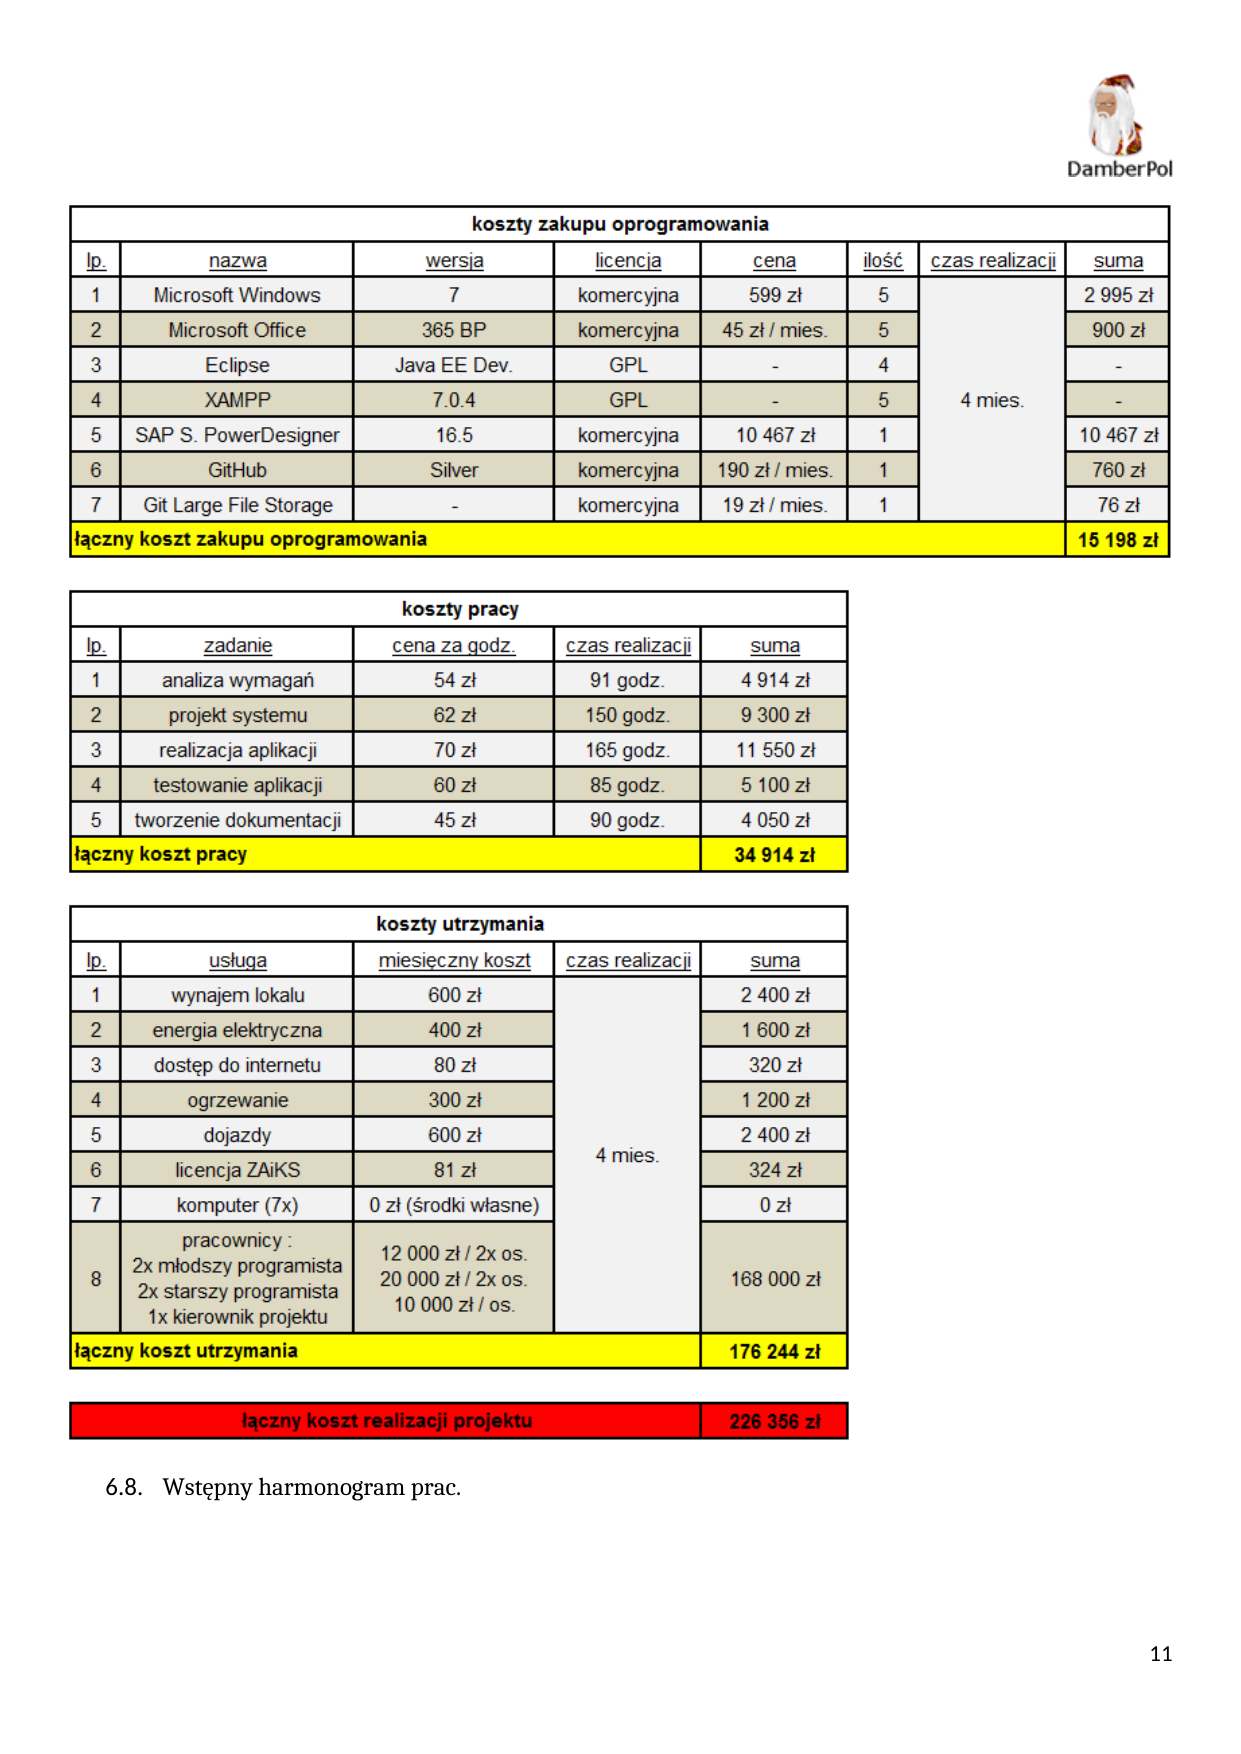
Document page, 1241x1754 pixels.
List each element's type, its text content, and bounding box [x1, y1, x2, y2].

picture [1067, 73, 1173, 177]
subtitle Wstępny harmonogram prac. [105, 1471, 1172, 1502]
picture [68, 205, 1172, 1441]
